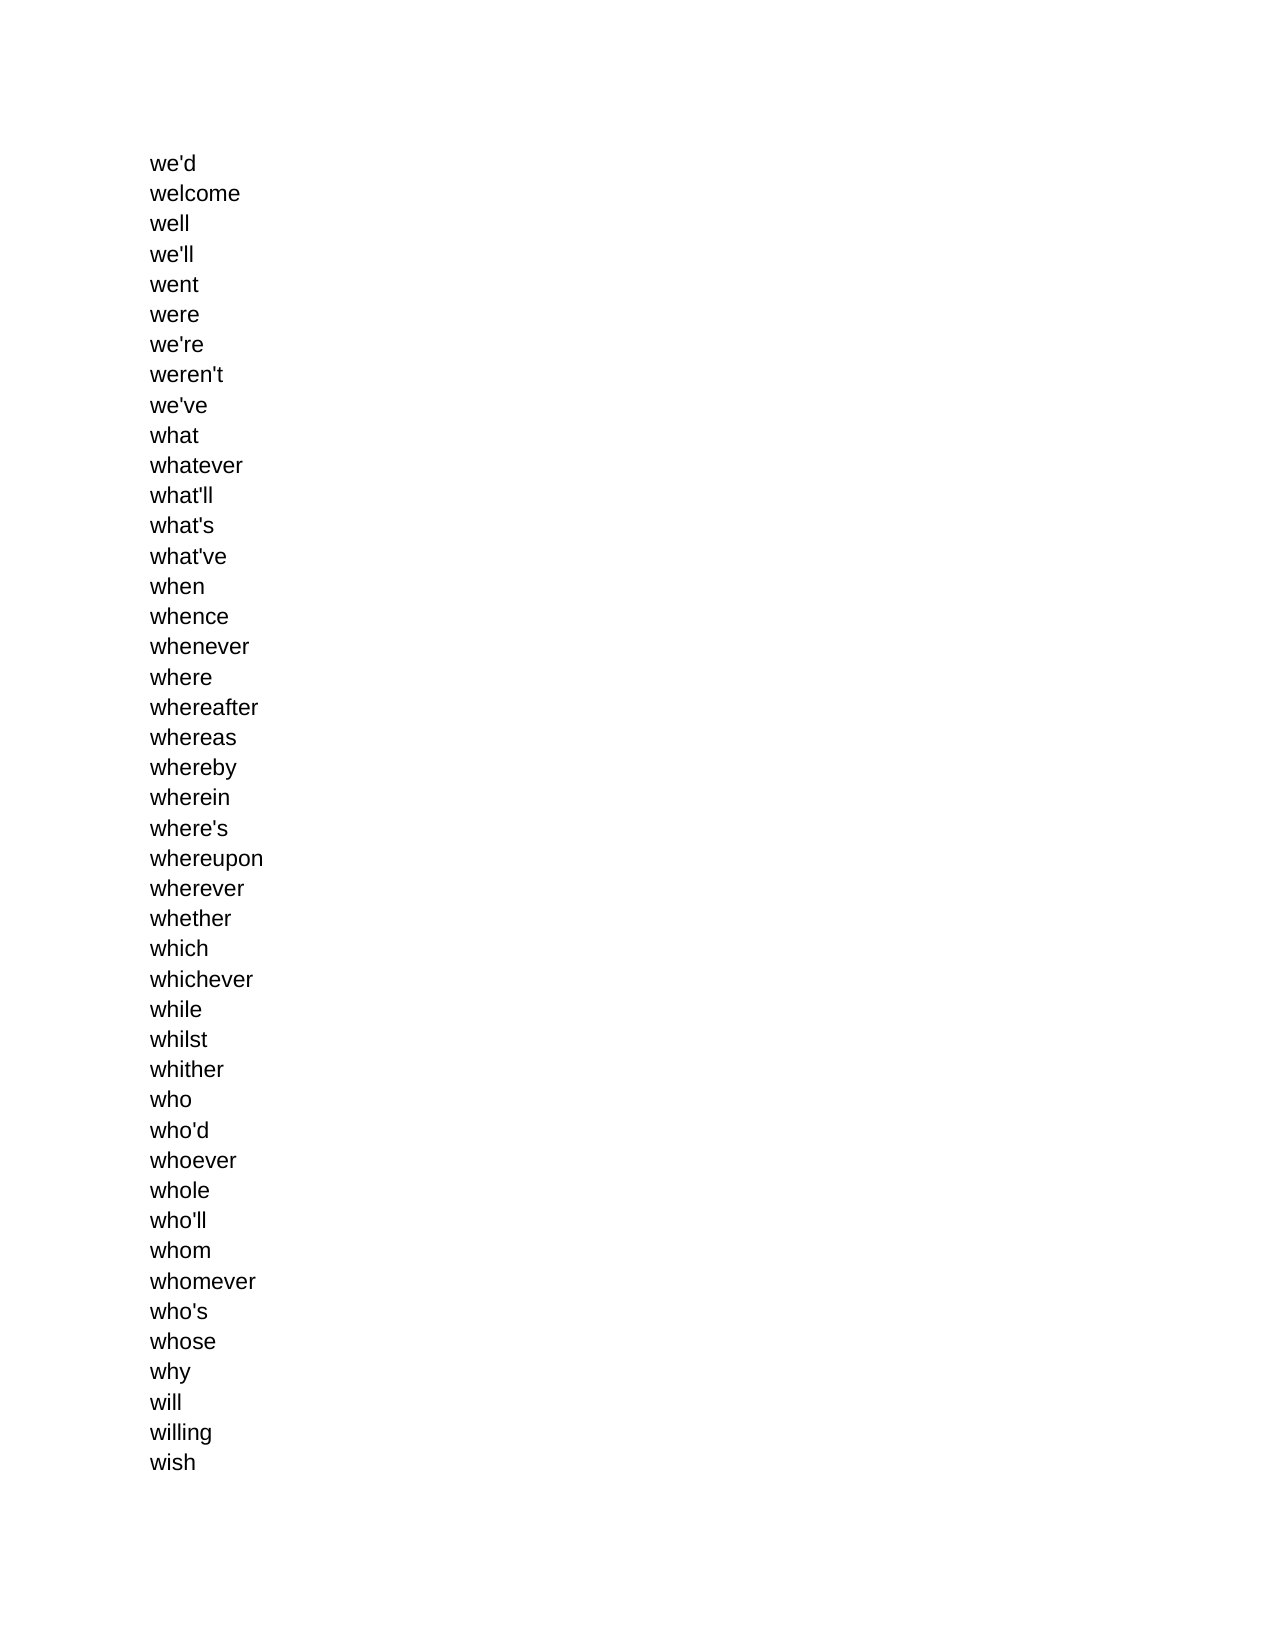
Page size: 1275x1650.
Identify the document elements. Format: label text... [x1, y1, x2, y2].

text who'll [150, 1207, 1125, 1234]
text went [150, 271, 1125, 297]
text wherever [150, 875, 1125, 901]
text we're [150, 331, 1125, 358]
text whole [150, 1177, 1125, 1203]
text whereas [150, 724, 1125, 750]
text whose [150, 1328, 1125, 1354]
text welcome [150, 180, 1125, 207]
text what's [150, 512, 1125, 539]
text whereby [150, 754, 1125, 781]
text whenever [150, 633, 1125, 660]
text what [150, 422, 1125, 448]
text whilst [150, 1026, 1125, 1052]
text whichever [150, 966, 1125, 992]
text which [150, 935, 1125, 962]
text whither [150, 1056, 1125, 1083]
text whomever [150, 1268, 1125, 1294]
text whether [150, 905, 1125, 932]
text we'd [150, 150, 1125, 176]
text well [150, 210, 1125, 237]
text whatever [150, 452, 1125, 478]
text wherein [150, 784, 1125, 811]
text who'd [150, 1117, 1125, 1143]
text wish [150, 1449, 1125, 1475]
text we'll [150, 241, 1125, 267]
text whoever [150, 1147, 1125, 1173]
text what'll [150, 482, 1125, 509]
text while [150, 996, 1125, 1022]
text were [150, 301, 1125, 327]
text we've [150, 392, 1125, 418]
text where [150, 663, 1125, 690]
text willing [150, 1419, 1125, 1445]
text whence [150, 603, 1125, 629]
text whereupon [150, 845, 1125, 871]
text when [150, 573, 1125, 599]
text why [150, 1358, 1125, 1385]
text whereafter [150, 694, 1125, 720]
text will [150, 1388, 1125, 1415]
text who [150, 1086, 1125, 1113]
text weren't [150, 361, 1125, 388]
text what've [150, 543, 1125, 569]
text where's [150, 814, 1125, 841]
text who's [150, 1298, 1125, 1324]
text whom [150, 1237, 1125, 1264]
